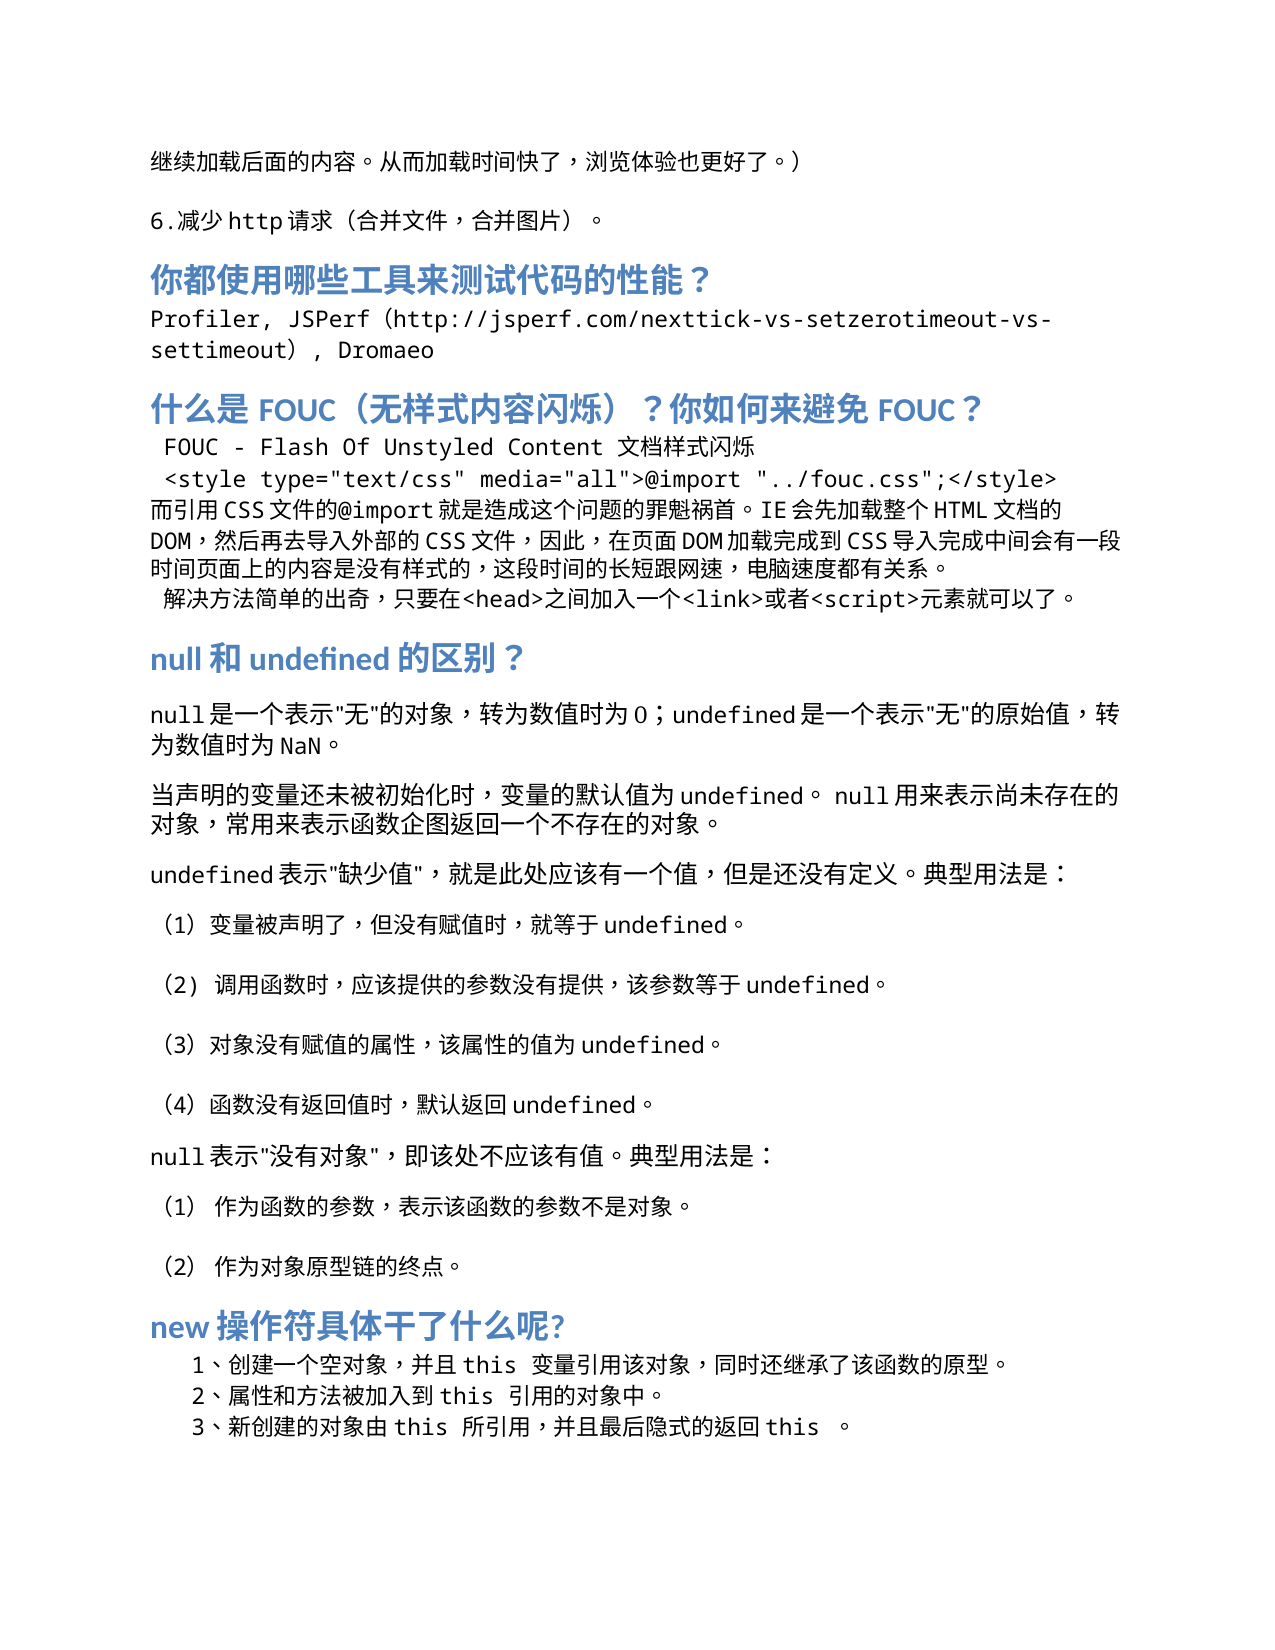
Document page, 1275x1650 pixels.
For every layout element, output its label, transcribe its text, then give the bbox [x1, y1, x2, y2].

text 当声明的变量还未被初始化时，变量的默认值为undefined。 null用来表示尚未存在的对象，常用来表示函数企图返回一个不存在的对象。 [150, 780, 1125, 840]
subtitle null和undefined的区别？ [150, 635, 1125, 680]
text （1）变量被声明了，但没有赋值时，就等于undefined。 （2) 调用函数时，应该提供的参数没有提供，该参数等于undefined。 （3）对象没有赋值的属性，该属性的值为undefined。 （4）函数没有返回值时，默认返回undefined。 [150, 909, 1125, 1120]
subtitle 你都使用哪些工具来测试代码的性能？ [150, 257, 1125, 303]
subtitle new操作符具体干了什么呢? [150, 1303, 1125, 1348]
text Profiler, JSPerf（http://jsperf.com/nexttick-vs-setzerotimeout-vs-settimeout）, Dromaeo [150, 303, 1125, 365]
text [150, 1348, 1125, 1471]
text FOUC - Flash Of Unstyled Content 文档样式闪烁 <style type="text/css" media="all">@import "../fouc.css";</style> 而引用CSS文件的@import就是造成这个问题的罪魁祸首。IE会先加载整个HTML文档的DOM，然后再去导入外部的CSS文件，因此，在页面DOM加载完成到CSS导入完成中间会有一段时间页面上的内容是没有样式的，这段时间的长短跟网速，电脑速度都有关系。 解决方法简单的出奇，只要在<head>之间加入一个<link>或者<script>元素就可以了。 [150, 431, 1125, 614]
text null是一个表示"无"的对象，转为数值时为0；undefined是一个表示"无"的原始值，转为数值时为NaN。 [150, 699, 1125, 761]
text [150, 150, 1125, 236]
text （1） 作为函数的参数，表示该函数的参数不是对象。 （2） 作为对象原型链的终点。 [150, 1191, 1125, 1282]
text undefined表示"缺少值"，就是此处应该有一个值，但是还没有定义。典型用法是： [150, 859, 1125, 890]
text null表示"没有对象"，即该处不应该有值。典型用法是： [150, 1141, 1125, 1172]
subtitle 什么是 FOUC（无样式内容闪烁）？你如何来避免 FOUC？ [150, 386, 1125, 431]
